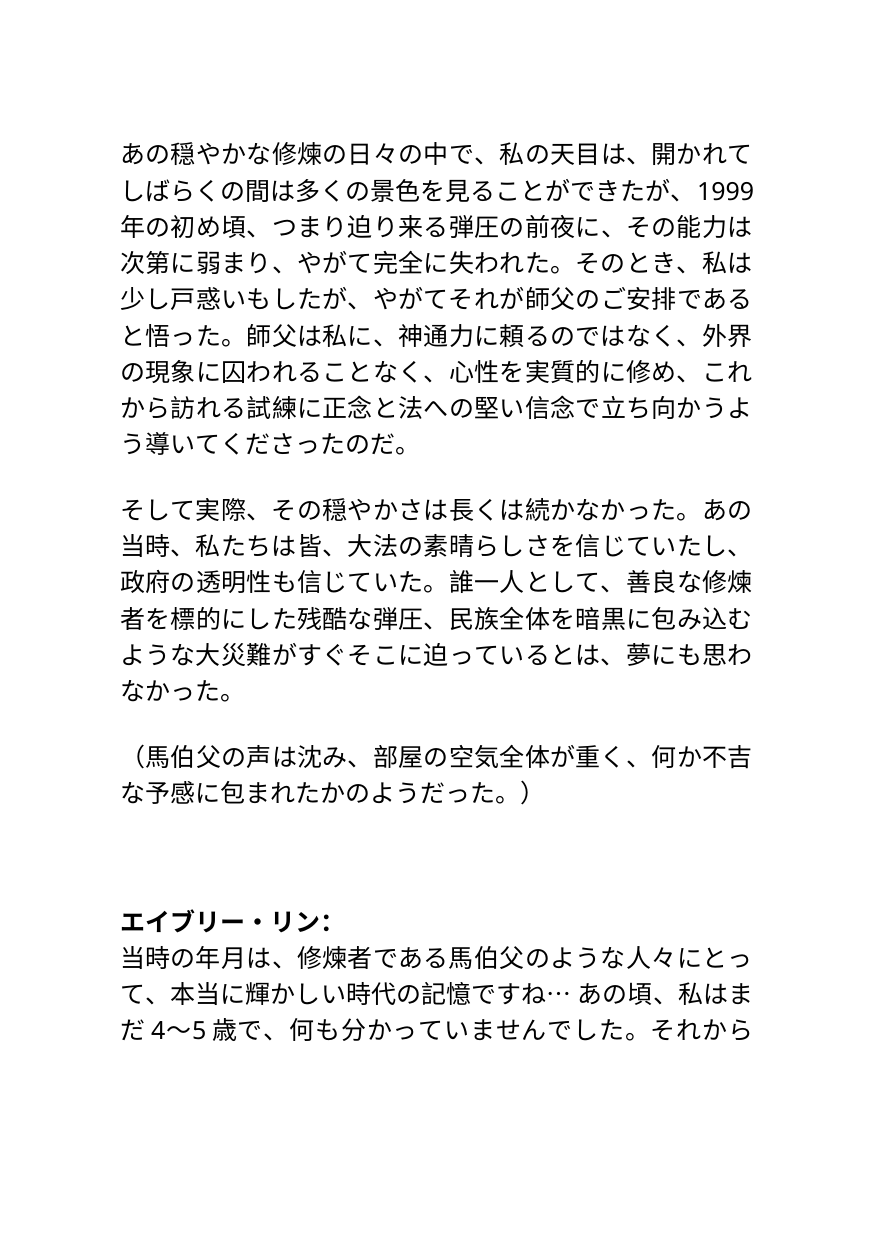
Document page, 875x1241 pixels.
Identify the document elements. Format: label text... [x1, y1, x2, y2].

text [120, 902, 754, 1047]
text あの穏やかな修煉の日々の中で、私の天目は、開かれてしばらくの間は多くの景色を見ることができたが、1999年の初め頃、つまり迫り来る弾圧の前夜に、その能力は次第に弱まり、やがて完全に失われた。そのとき、私は少し戸惑いもしたが、やがてそれが師父のご安排であると悟った。師父は私に、神通力に頼るのではなく、外界の現象に囚われることなく、心性を実質的に修め、これから訪れる試練に正念と法への堅い信念で立ち向かうよう導いてくださったのだ。 [120, 135, 754, 461]
text （馬伯父の声は沈み、部屋の空気全体が重く、何か不吉な予感に包まれたかのようだった。） [120, 737, 754, 809]
text そして実際、その穏やかさは長くは続かなかった。あの当時、私たちは皆、大法の素晴らしさを信じていたし、政府の透明性も信じていた。誰一人として、善良な修煉者を標的にした残酷な弾圧、民族全体を暗黒に包み込むような大災難がすぐそこに迫っているとは、夢にも思わなかった。 [120, 490, 754, 708]
